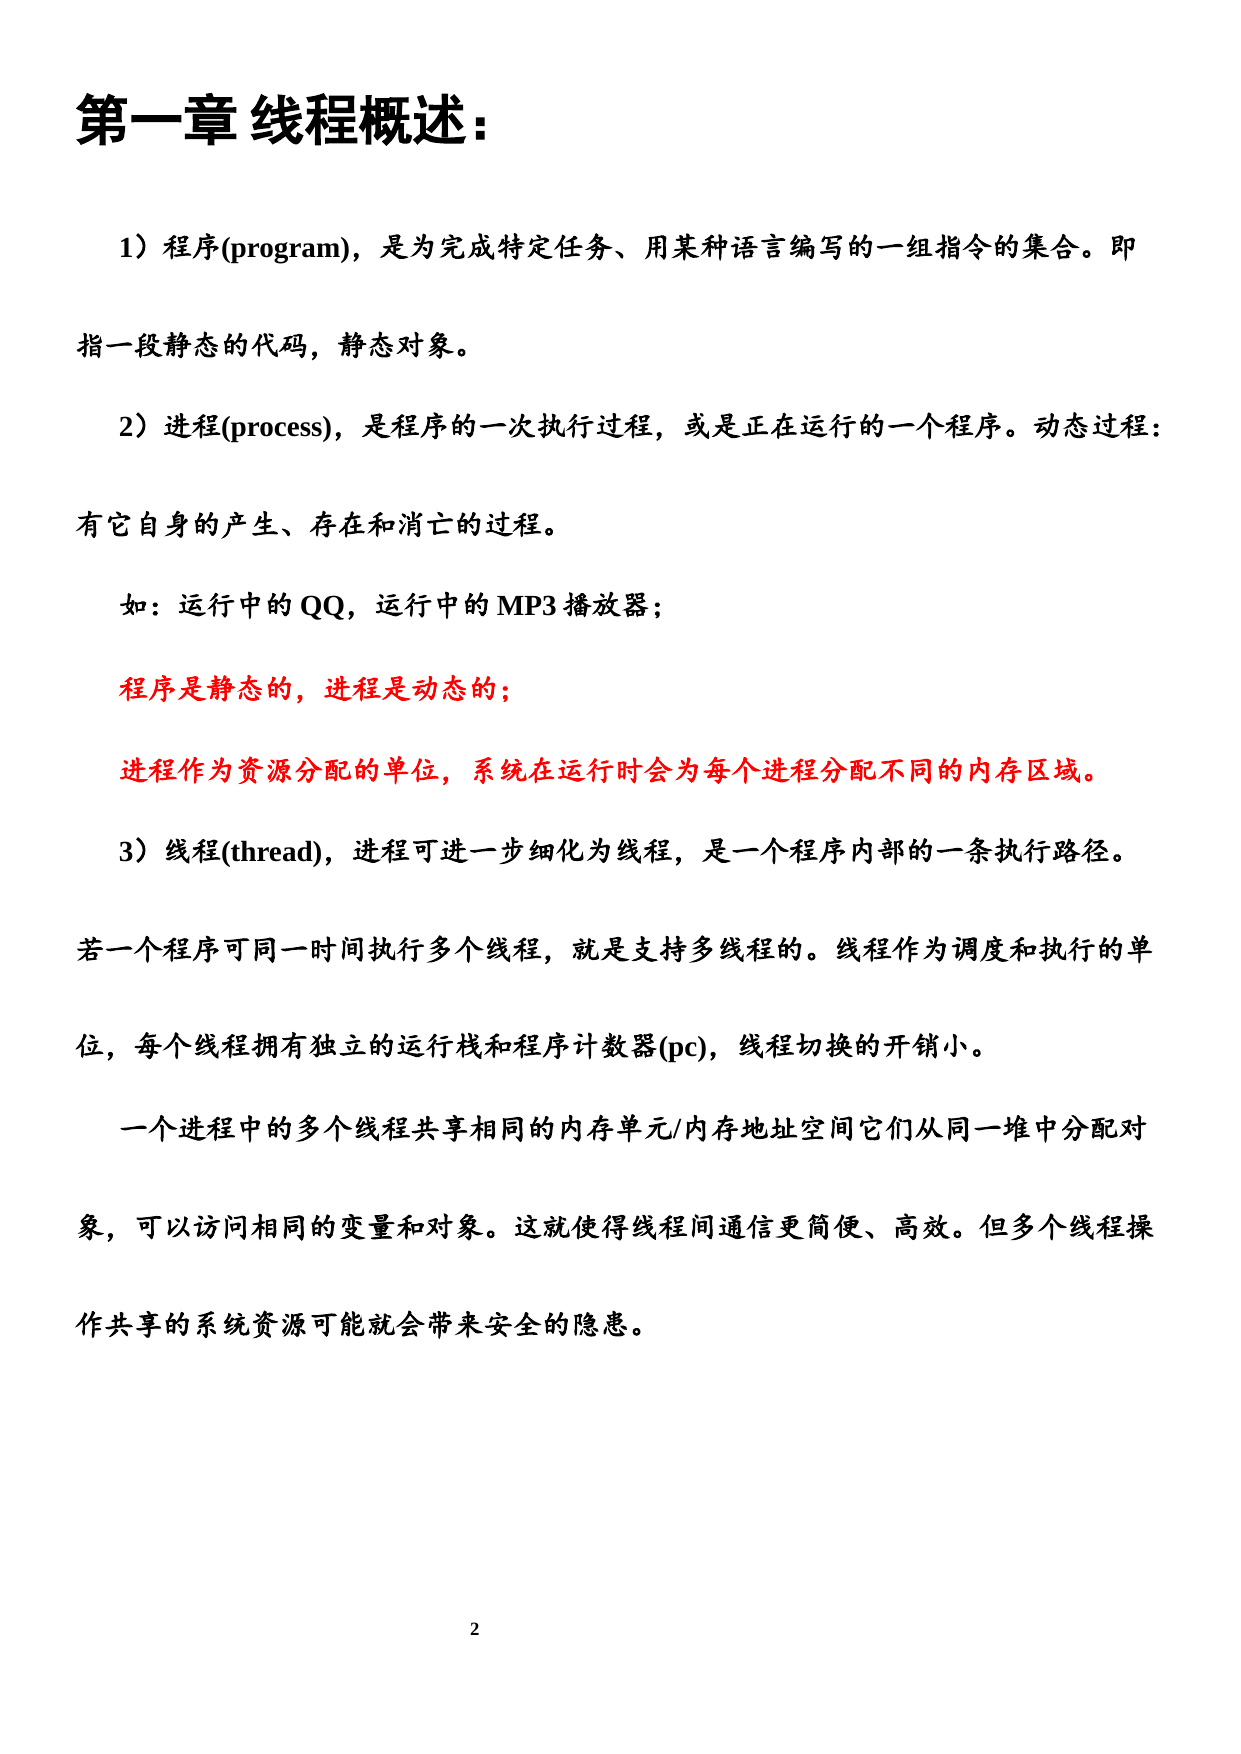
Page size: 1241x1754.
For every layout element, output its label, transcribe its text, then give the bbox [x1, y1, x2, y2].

subtitle 第一章 线程概述： [75, 83, 1165, 148]
text 3）线程(thread)，进程可进一步细化为线程，是一个程序内部的一条执行路径。若一个程序可同一时间执行多个线程，就是支持多线程的。线程作为调度和执行的单位，每个线程拥有独立的运行栈和程序计数器(pc)，线程切换的开销小。 [75, 817, 1165, 1077]
text 2）进程(process)，是程序的一次执行过程，或是正在运行的一个程序。动态过程：有它自身的产生、存在和消亡的过程。 [75, 392, 1165, 555]
text 1）程序(program)，是为完成特定任务、用某种语言编写的一组指令的集合。即指一段静态的代码，静态对象。 [75, 213, 1165, 376]
text 如：运行中的QQ，运行中的MP3播放器； [75, 571, 1165, 636]
text 进程作为资源分配的单位，系统在运行时会为每个进程分配不同的内存区域。 [75, 736, 1165, 801]
text 程序是静态的，进程是动态的； [75, 654, 1165, 719]
text 一个进程中的多个线程共享相同的内存单元/内存地址空间它们从同一堆中分配对象，可以访问相同的变量和对象。这就使得线程间通信更简便、高效。但多个线程操作共享的系统资源可能就会带来安全的隐患。 [75, 1095, 1165, 1355]
